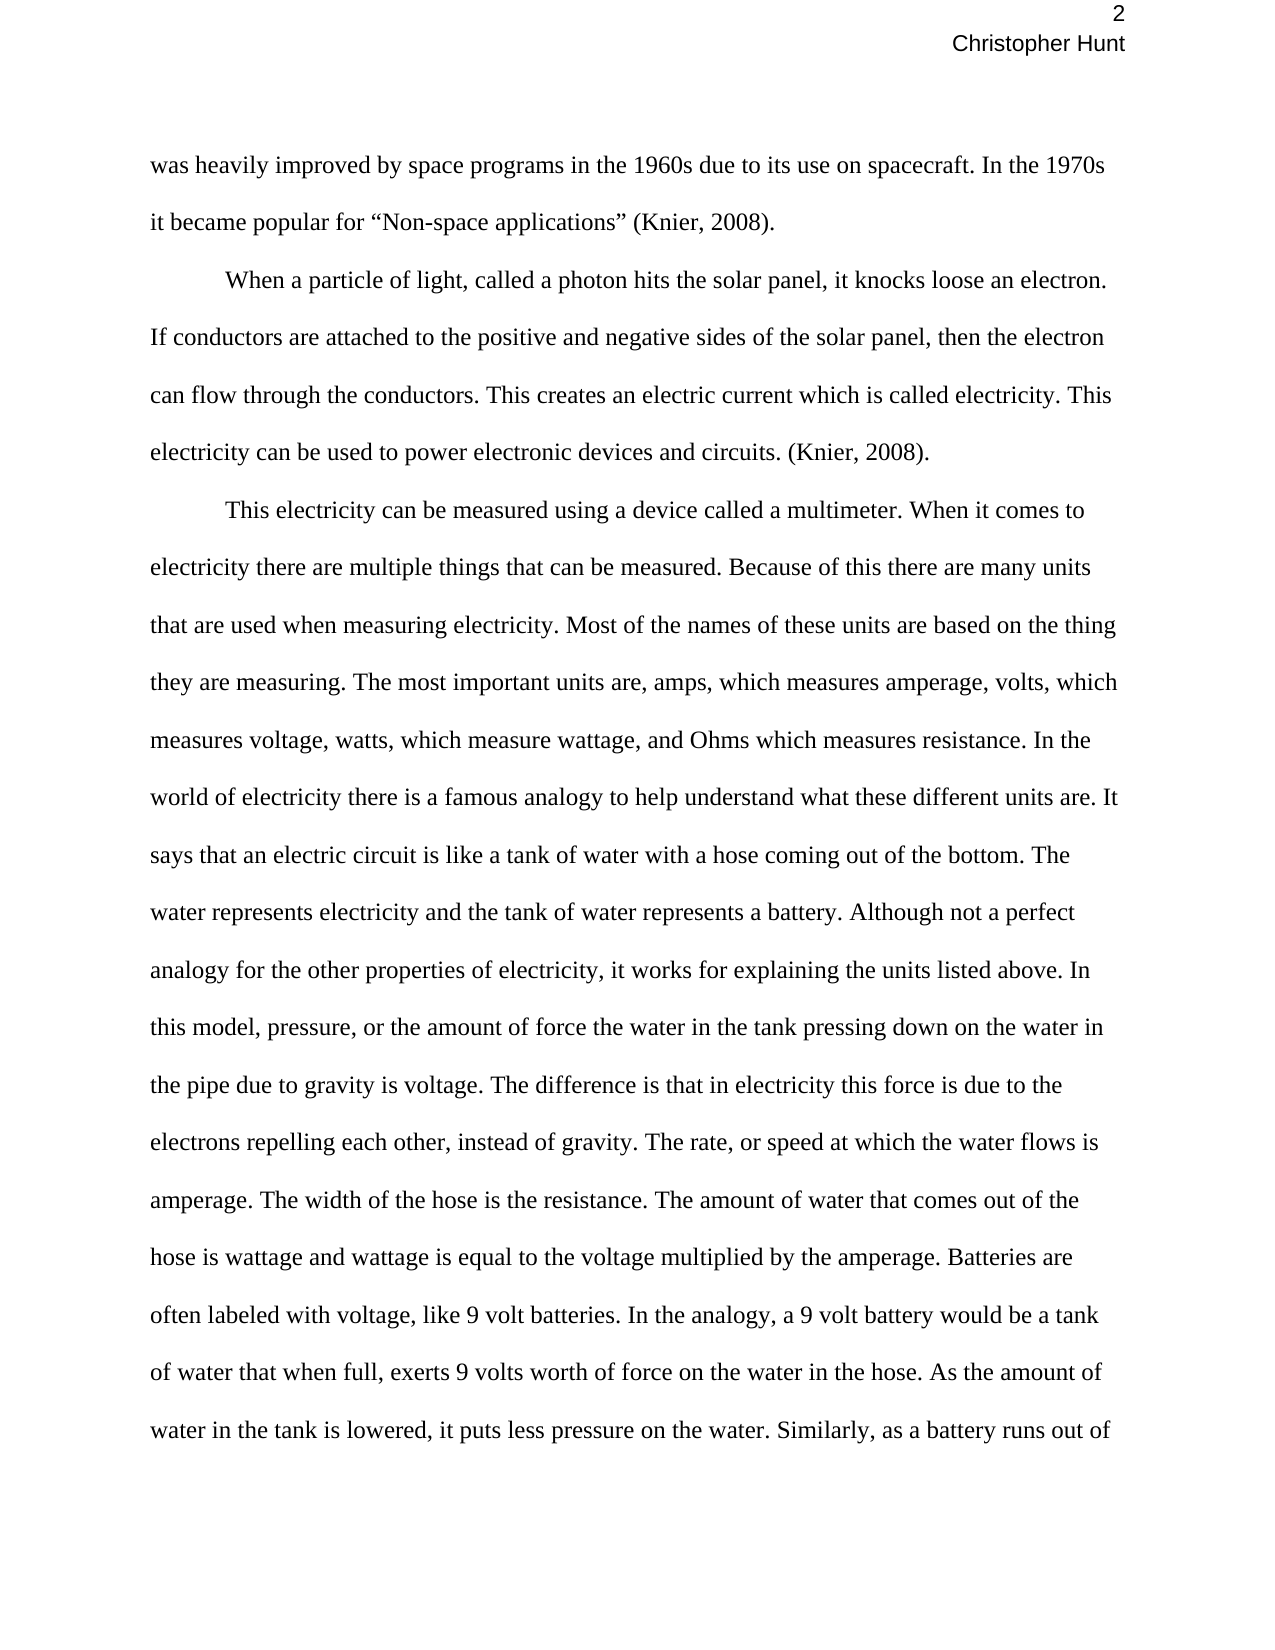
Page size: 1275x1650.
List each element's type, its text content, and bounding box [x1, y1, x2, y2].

text When a particle of light, called a photon hits the solar panel, it knocks loose an electron. If conductors are attached to the positive and negative sides of the solar panel, then the electron can flow through the conductors. This creates an electric current which is called electricity. This electricity can be used to power electronic devices and circuits. (Knier, 2008). [150, 265, 1125, 466]
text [150, 495, 1125, 1444]
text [150, 150, 1125, 236]
